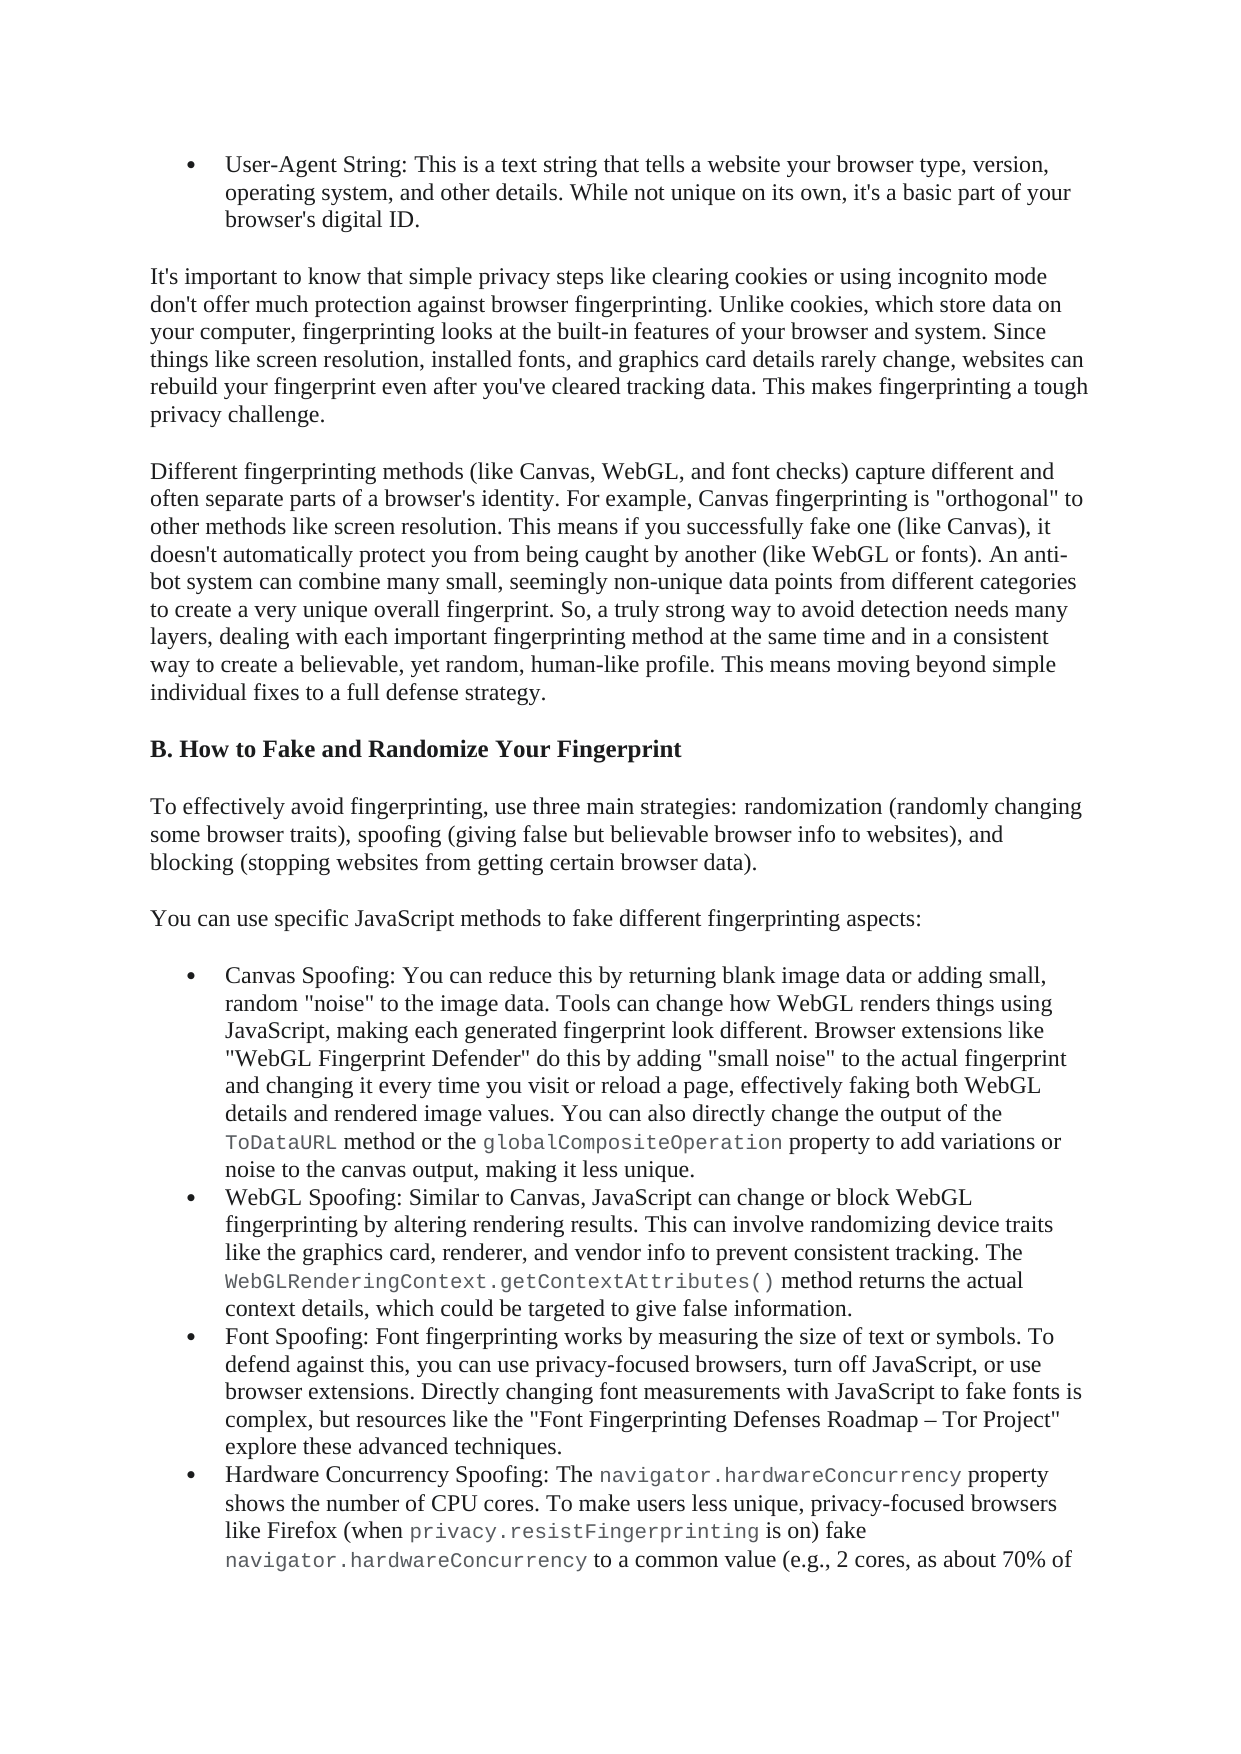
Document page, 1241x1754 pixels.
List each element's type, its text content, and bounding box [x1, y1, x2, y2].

list Font Spoofing: Font fingerprinting works by measuring the size of text or symbols. To defend against this, you can use privacy-focused browsers, turn off JavaScript, or use browser extensions. Directly changing font measurements with JavaScript to fake fonts is complex, but resources like the "Font Fingerprinting Defenses Roadmap – Tor Project" explore these advanced techniques. [187, 1322, 1090, 1460]
text Different fingerprinting methods (like Canvas, WebGL, and font checks) capture different and often separate parts of a browser's identity. For example, Canvas fingerprinting is "orthogonal" to other methods like screen resolution. This means if you successfully fake one (like Canvas), it doesn't automatically protect you from being caught by another (like WebGL or fonts). An anti-bot system can combine many small, seemingly non-unique data points from different categories to create a very unique overall fingerprint. So, a truly strong way to avoid detection needs many layers, dealing with each important fingerprinting method at the same time and in a consistent way to create a believable, yet random, human-like profile. This means moving beyond simple individual fixes to a full defense strategy. [150, 457, 1090, 705]
text To effectively avoid fingerprinting, use three main strategies: randomization (randomly changing some browser traits), spoofing (giving false but believable browser info to websites), and blocking (stopping websites from getting certain browser data). [150, 792, 1090, 875]
list WebGL Spoofing: Similar to Canvas, JavaScript can change or block WebGL fingerprinting by altering rendering results. This can involve randomizing device traits like the graphics card, renderer, and vendor info to prevent consistent tracking. The WebGLRenderingContext.getContextAttributes() method returns the actual context details, which could be targeted to give false information. [187, 1183, 1090, 1322]
text It's important to know that simple privacy steps like clearing cookies or using incognito mode don't offer much protection against browser fingerprinting. Unlike cookies, which store data on your computer, fingerprinting looks at the built-in features of your browser and system. Since things like screen resolution, installed fonts, and graphics card details rarely change, websites can rebuild your fingerprint even after you've cleared tracking data. This makes fingerprinting a tough privacy challenge. [150, 262, 1090, 428]
text You can use specific JavaScript methods to fake different fingerprinting aspects: [150, 904, 1090, 932]
list User-Agent String: This is a text string that tells a website your browser type, version, operating system, and other details. While not unique on its own, it's a basic part of your browser's digital ID. [187, 150, 1090, 233]
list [187, 1460, 1090, 1573]
text B. How to Fake and Randomize Your Fingerprint [150, 734, 1090, 763]
list Canvas Spoofing: You can reduce this by returning blank image data or adding small, random "noise" to the image data. Tools can change how WebGL renders things using JavaScript, making each generated fingerprint look different. Browser extensions like "WebGL Fingerprint Defender" do this by adding "small noise" to the actual fingerprint and changing it every time you visit or reload a page, effectively faking both WebGL details and rendered image values. You can also directly change the output of the ToDataURL method or the globalCompositeOperation property to add variations or noise to the canvas output, making it less unique. [187, 961, 1090, 1183]
